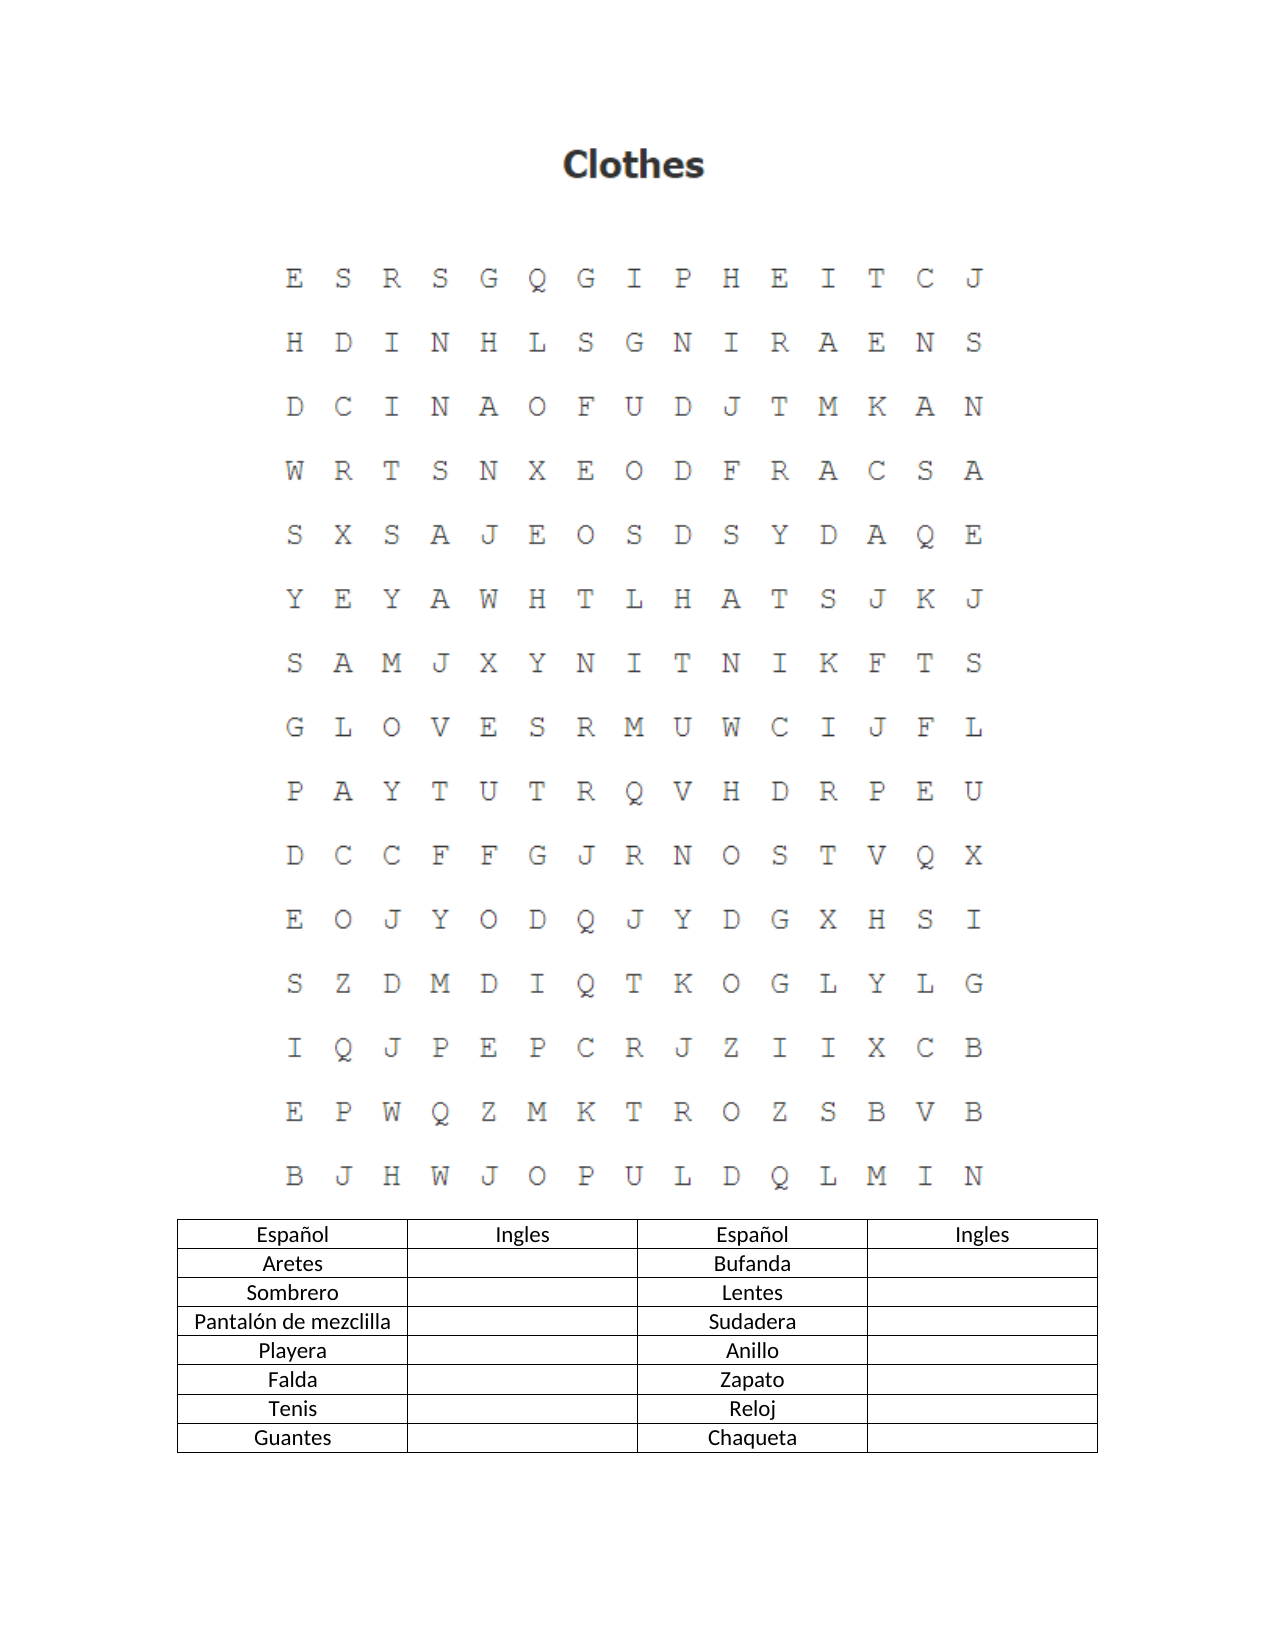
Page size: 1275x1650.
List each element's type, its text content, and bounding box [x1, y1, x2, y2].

table_header Ingles [868, 1220, 1097, 1248]
table_cell Anillo [638, 1336, 867, 1364]
table_cell [868, 1395, 1097, 1422]
table_cell Guantes [178, 1424, 407, 1452]
table_cell Falda [178, 1365, 407, 1393]
table_cell Tenis [178, 1395, 407, 1422]
table_cell Lentes [638, 1278, 867, 1306]
table_cell [408, 1307, 637, 1335]
table_cell Sudadera [638, 1307, 867, 1335]
table_cell Zapato [638, 1365, 867, 1393]
table_header Ingles [408, 1220, 637, 1248]
table_cell Sombrero [178, 1278, 407, 1306]
table_cell [868, 1278, 1097, 1306]
table_header Español [178, 1220, 407, 1248]
table_cell [408, 1278, 637, 1306]
table_cell Aretes [178, 1249, 407, 1277]
table_cell [868, 1249, 1097, 1277]
table_cell [408, 1395, 637, 1422]
table_cell [408, 1424, 637, 1452]
table_cell [408, 1336, 637, 1364]
table_cell [408, 1365, 637, 1393]
table_cell [408, 1249, 637, 1277]
table_cell Playera [178, 1336, 407, 1364]
table_cell [868, 1307, 1097, 1335]
table_cell Pantalón de mezclilla [178, 1307, 407, 1335]
table_cell Chaqueta [638, 1424, 867, 1452]
table_cell Bufanda [638, 1249, 867, 1277]
table_header Español [638, 1220, 867, 1248]
table_cell [868, 1424, 1097, 1452]
picture [262, 147, 1013, 1201]
table_cell [868, 1365, 1097, 1393]
table_cell [868, 1336, 1097, 1364]
table_cell Reloj [638, 1395, 867, 1422]
